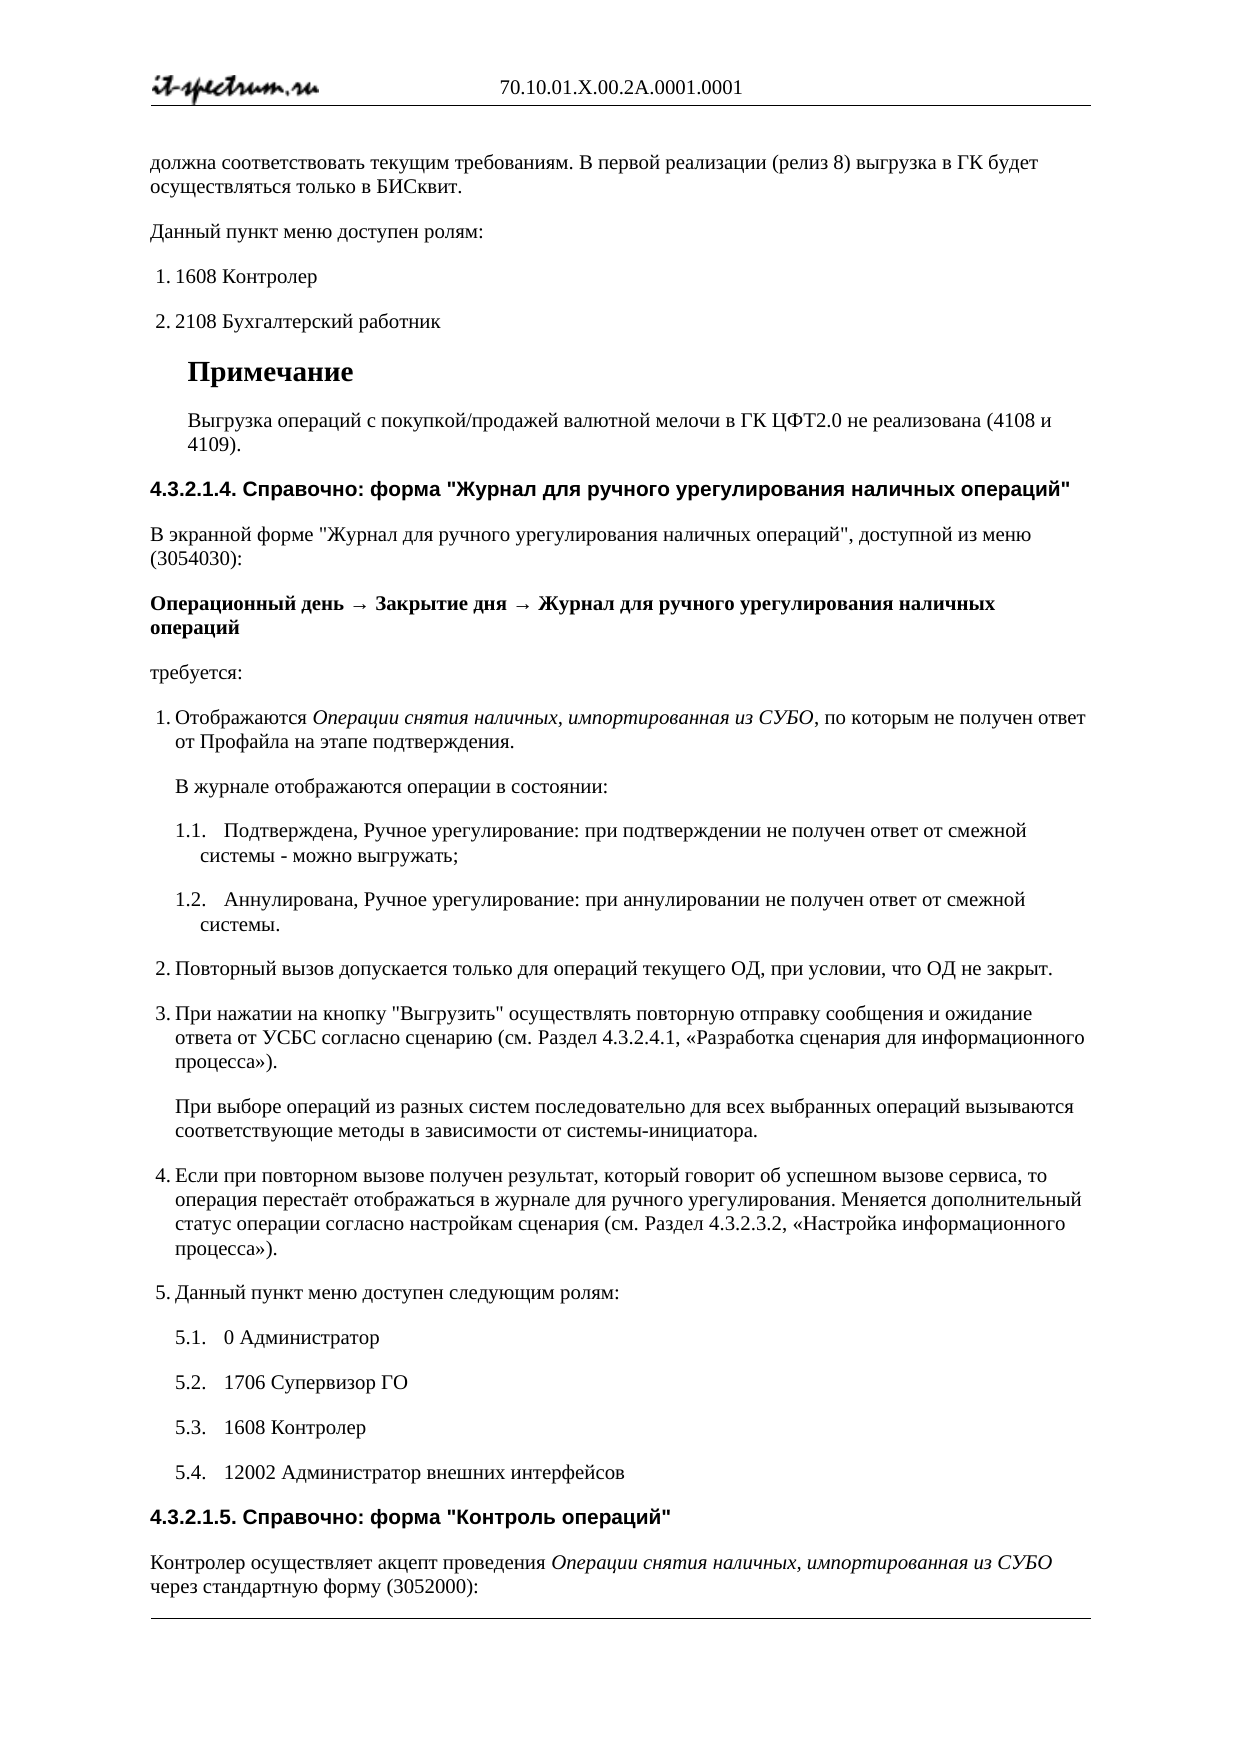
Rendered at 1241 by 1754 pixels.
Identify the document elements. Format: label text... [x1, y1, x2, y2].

text 5.3. 1608 Контролер [175, 1415, 1090, 1439]
list Данный пункт меню доступен следующим ролям: [171, 1280, 1090, 1304]
text 5.4. 12002 Администратор внешних интерфейсов [175, 1460, 1090, 1484]
text Выгрузка операций с покупкой/продажей валютной мелочи в ГК ЦФТ2.0 не реализована (4108 и 4109). [187, 408, 1053, 456]
text 5.2. 1706 Супервизор ГО [175, 1370, 1090, 1394]
list Если при повторном вызове получен результат, который говорит об успешном вызове сервиса, то операция перестаёт отображаться в журнале для ручного урегулирования. Меняется дополнительный статус операции согласно настройкам сценария (см. Раздел 4.3.2.3.2, «Настройка информационного процесса»). [171, 1163, 1090, 1259]
text Операционный день → Закрытие дня → Журнал для ручного урегулирования наличных операций [150, 591, 1090, 639]
text В экранной форме "Журнал для ручного урегулирования наличных операций", доступной из меню (3054030): [150, 522, 1090, 570]
text 4.3.2.1.4. Справочно: форма "Журнал для ручного урегулирования наличных операций" [150, 477, 1090, 501]
text При выборе операций из разных систем последовательно для всех выбранных операций вызываются соответствующие методы в зависимости от системы-инициатора. [175, 1094, 1090, 1142]
list Отображаются Операции снятия наличных, импортированная из СУБО, по которым не получен ответ от Профайла на этапе подтверждения. [171, 704, 1090, 753]
text требуется: [150, 660, 1090, 684]
list Повторный вызов допускается только для операций текущего ОД, при условии, что ОД не закрыт. [171, 956, 1090, 980]
text 5.1. 0 Администратор [175, 1325, 1090, 1349]
text Контролер осуществляет акцепт проведения Операции снятия наличных, импортированная из СУБО через стандартную форму (3052000): [150, 1549, 1090, 1598]
text должна соответствовать текущим требованиям. В первой реализации (релиз 8) выгрузка в ГК будет осуществляться только в БИСквит. [150, 150, 1090, 198]
list При нажатии на кнопку "Выгрузить" осуществлять повторную отправку сообщения и ожидание ответа от УСБС согласно сценарию (см. Раздел 4.3.2.4.1, «Разработка сценария для информационного процесса»). [171, 1001, 1090, 1073]
list 2108 Бухгалтерский работник [171, 309, 1090, 333]
text Примечание [187, 354, 1053, 387]
list 1608 Контролер [171, 264, 1090, 288]
picture [152, 75, 319, 105]
text 4.3.2.1.5. Справочно: форма "Контроль операций" [150, 1505, 1090, 1529]
text 1.1. Подтверждена, Ручное урегулирование: при подтверждении не получен ответ от смежной системы - можно выгружать; [175, 818, 1090, 867]
text Данный пункт меню доступен ролям: [150, 219, 1090, 243]
text 1.2. Аннулирована, Ручное урегулирование: при аннулировании не получен ответ от смежной системы. [175, 887, 1090, 936]
text В журнале отображаются операции в состоянии: [175, 773, 1090, 798]
